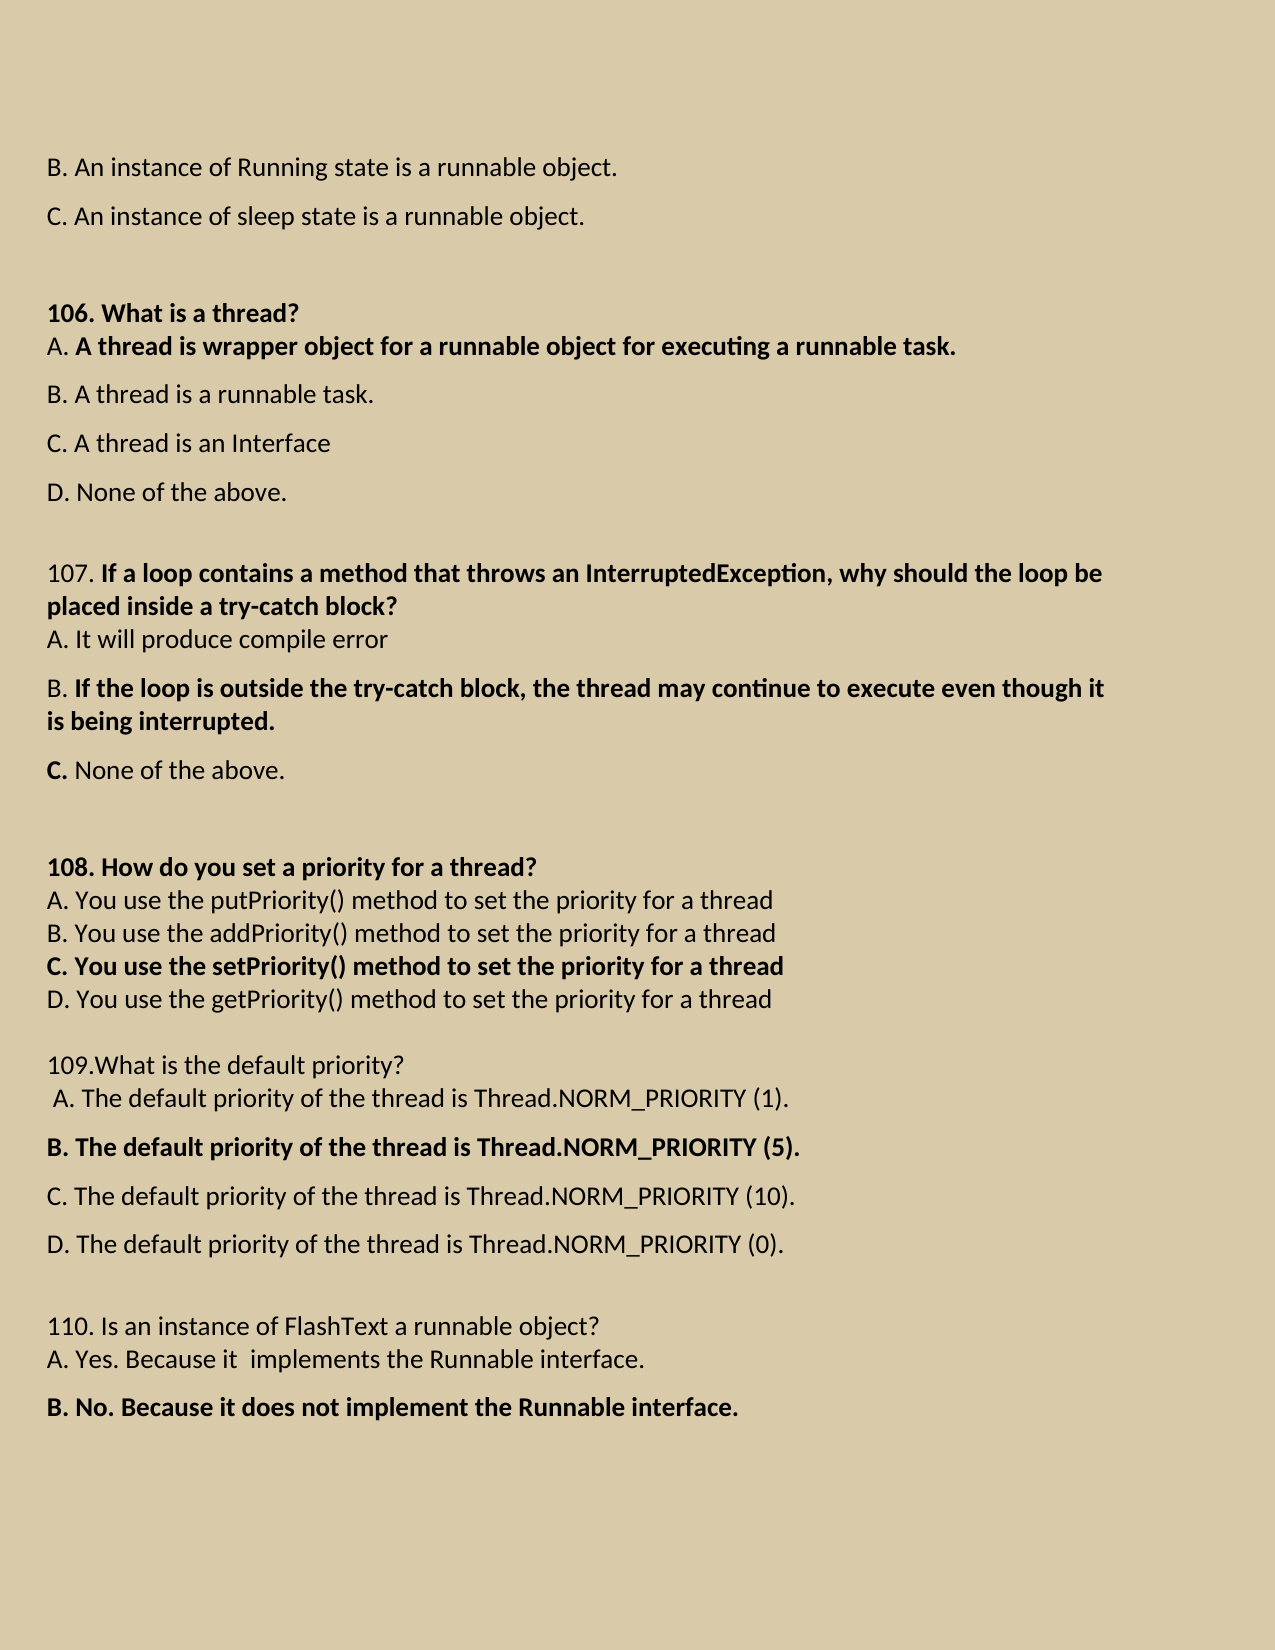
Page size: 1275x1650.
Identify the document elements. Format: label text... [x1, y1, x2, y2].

text C. The default priority of the thread is Thread.NORM_PRIORITY (10). [47, 1179, 1125, 1212]
text B. The default priority of the thread is Thread.NORM_PRIORITY (5). [47, 1130, 1125, 1163]
text A. You use the putPriority() method to set the priority for a thread [47, 883, 1125, 916]
text 107. If a loop contains a method that throws an InterruptedException, why should the loop be placed inside a try-catch block? [47, 557, 1125, 623]
text B. An instance of Running state is a runnable object. [47, 150, 1125, 183]
text A. Yes. Because it implements the Runnable interface. [47, 1342, 1125, 1375]
text 110. Is an instance of FlashText a runnable object? [47, 1309, 1125, 1342]
text B. You use the addPriority() method to set the priority for a thread [47, 916, 1125, 949]
text C. An instance of sleep state is a runnable object. [47, 199, 1125, 232]
text C. You use the setPriority() method to set the priority for a thread [47, 949, 1125, 982]
text B. No. Because it does not implement the Runnable interface. [47, 1391, 1125, 1424]
text B. A thread is a runnable task. [47, 378, 1125, 411]
text A. The default priority of the thread is Thread.NORM_PRIORITY (1). [47, 1081, 1125, 1114]
text B. If the loop is outside the try-catch block, the thread may continue to execute even though it is being interrupted. [47, 671, 1125, 737]
text 109.What is the default priority? [47, 1048, 1125, 1081]
text C. None of the above. [47, 753, 1125, 786]
text D. You use the getPriority() method to set the priority for a thread [47, 982, 1125, 1015]
text A. It will produce compile error [47, 623, 1125, 656]
text A. A thread is wrapper object for a runnable object for executing a runnable task. [47, 329, 1125, 362]
text C. A thread is an Interface [47, 426, 1125, 459]
text 108. How do you set a priority for a thread? [47, 850, 1125, 883]
text 106. What is a thread? [47, 296, 1125, 329]
text D. None of the above. [47, 475, 1125, 508]
text D. The default priority of the thread is Thread.NORM_PRIORITY (0). [47, 1227, 1125, 1260]
